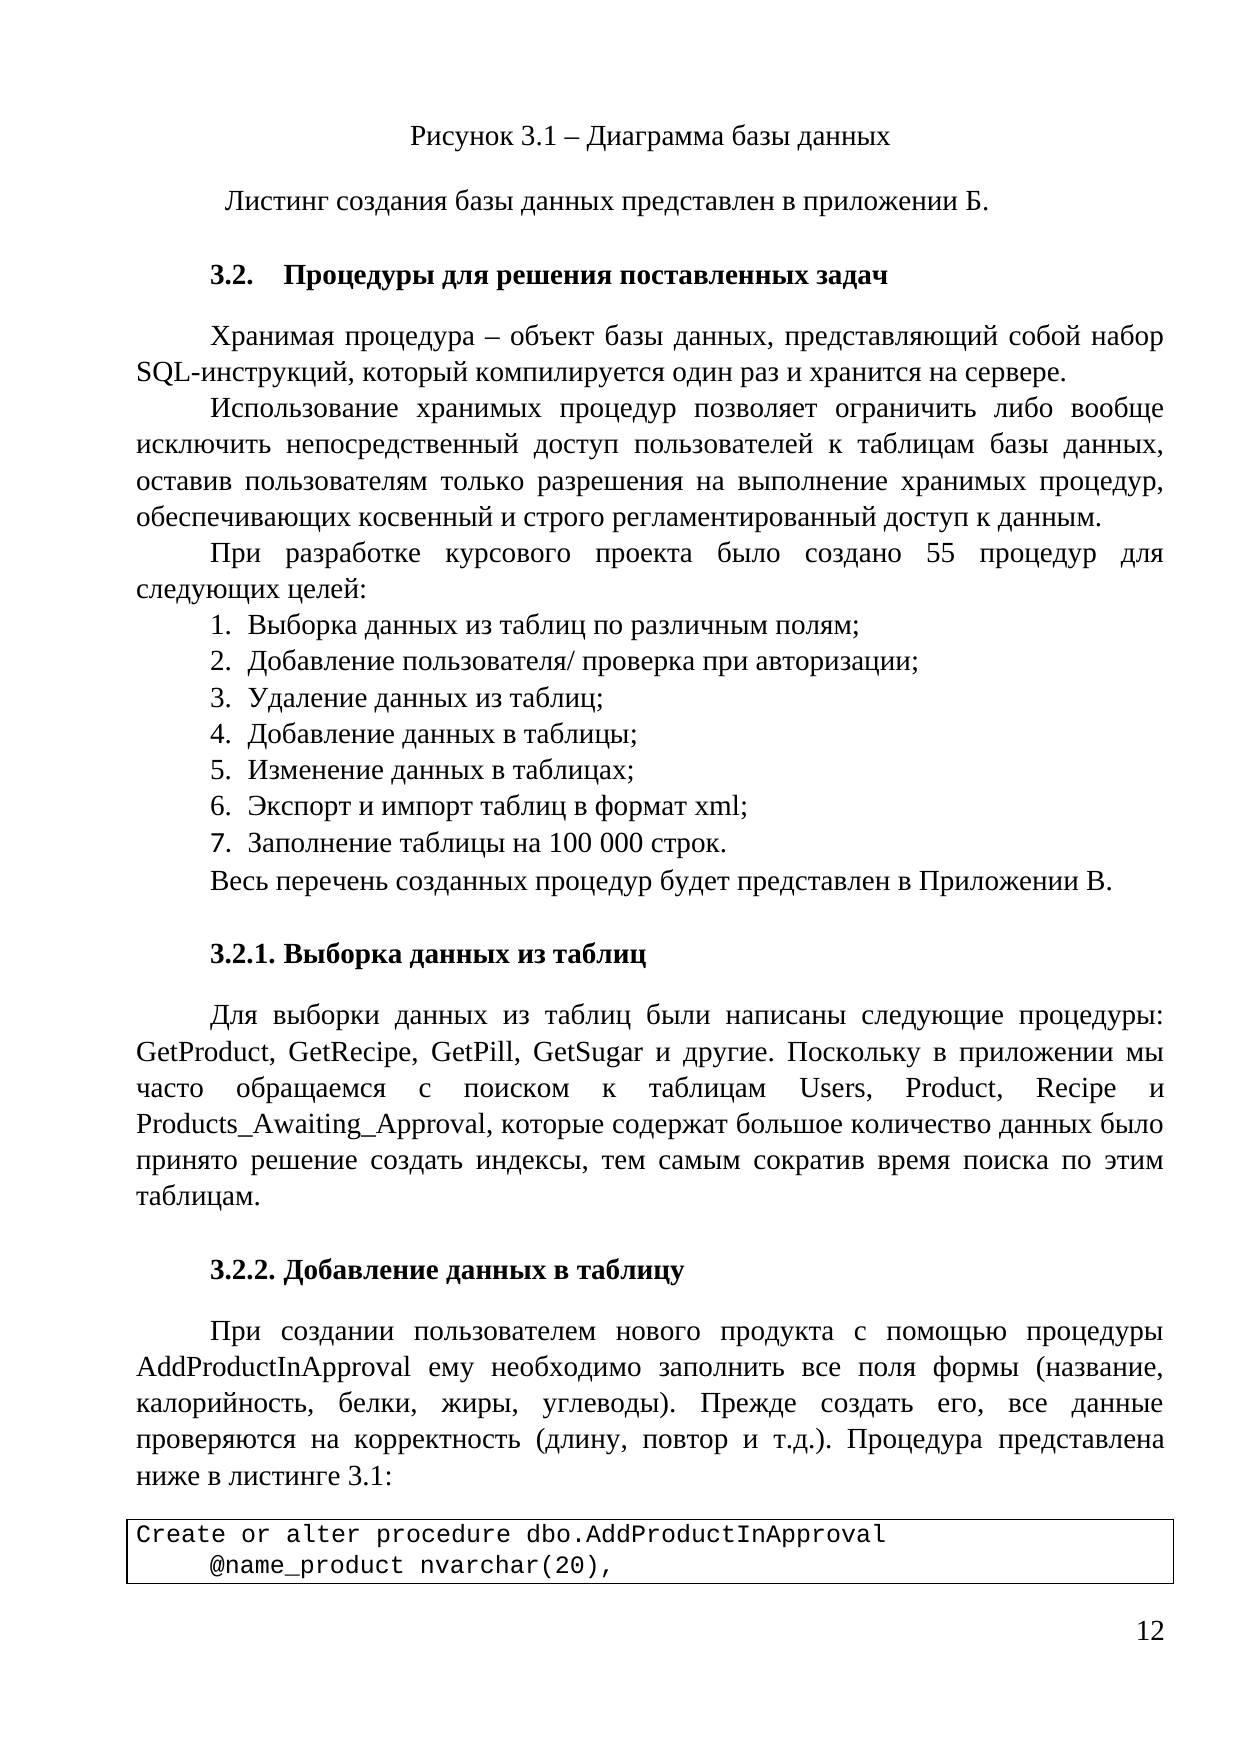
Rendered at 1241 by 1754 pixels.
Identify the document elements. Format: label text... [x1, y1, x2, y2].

subtitle Добавление данных в таблицу [136, 1252, 1164, 1285]
list Удаление данных из таблиц; [210, 680, 1164, 713]
text При создании пользователем нового продукта с помощью процедуры AddProductInApproval ему необходимо заполнить все поля формы (название, калорийность, белки, жиры, углеводы). Прежде создать его, все данные проверяются на корректность (длину, повтор и т.д.). Процедура представлена ниже в листинге 3.1: [136, 1313, 1164, 1491]
list Добавление пользователя/ проверка при авторизации; [210, 643, 1164, 677]
list Изменение данных в таблицах; [210, 752, 1164, 786]
subtitle Процедуры для решения поставленных задач [136, 257, 1164, 291]
text При разработке курсового проекта было создано 55 процедур для следующих целей: [136, 535, 1164, 605]
subtitle Выборка данных из таблиц [136, 936, 1164, 970]
text Create or alter procedure dbo.AddProductInApproval [128, 1520, 1173, 1549]
list Заполнение таблицы на 100 000 строк. [210, 824, 1164, 860]
text Рисунок 3.1 – Диаграмма базы данных [136, 118, 1164, 152]
text Весь перечень созданных процедур будет представлен в Приложении В. [136, 863, 1164, 896]
list Добавление данных в таблицы; [210, 716, 1164, 749]
list Выборка данных из таблиц по различным полям; [210, 607, 1164, 641]
text @name_product nvarchar(20), [128, 1549, 1173, 1583]
list Экспорт и импорт таблиц в формат xml; [210, 788, 1164, 822]
text Для выборки данных из таблиц были написаны следующие процедуры: GetProduct, GetRecipe, GetPill, GetSugar и другие. Поскольку в приложении мы часто обращаемся с поиском к таблицам Users, Product, Recipe и Products_Awaiting_Approval, которые содержат большое количество данных было принято решение создать индексы, тем самым сократив время поиска по этим таблицам. [136, 997, 1164, 1212]
text Листинг создания базы данных представлен в приложении Б. [136, 183, 1164, 217]
text Использование хранимых процедур позволяет ограничить либо вообще исключить непосредственный доступ пользователей к таблицам базы данных, оставив пользователям только разрешения на выполнение хранимых процедур, обеспечивающих косвенный и строго регламентированный доступ к данным. [136, 391, 1164, 532]
text Хранимая процедура – объект базы данных, представляющий собой набор SQL-инструкций, который компилируется один раз и хранится на сервере. [136, 318, 1164, 388]
